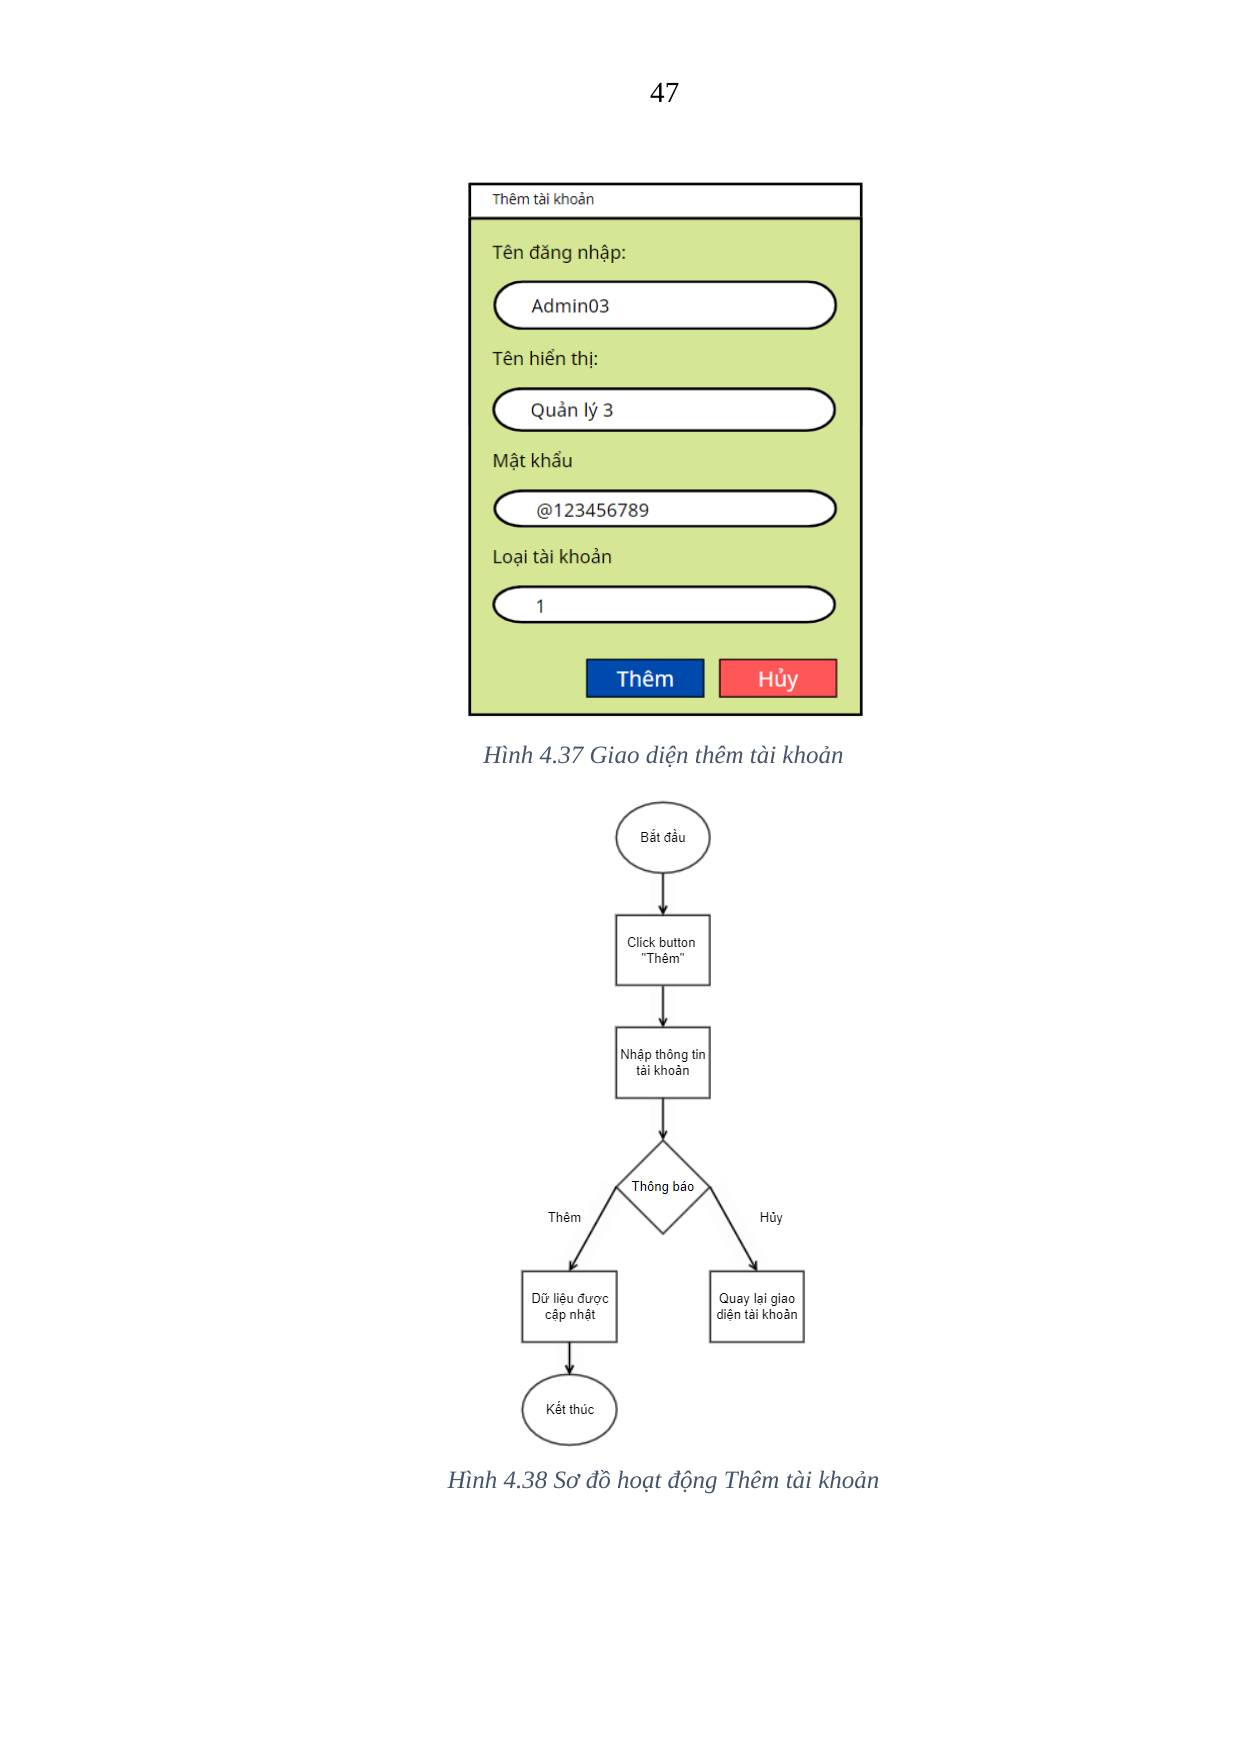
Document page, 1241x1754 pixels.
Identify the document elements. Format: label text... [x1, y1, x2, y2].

picture [463, 177, 865, 723]
text Hình 4.38 Sơ đồ hoạt động Thêm tài khoản [207, 1465, 1122, 1494]
text Hình 4.37 Giao diện thêm tài khoản [207, 740, 1122, 768]
picture [516, 789, 813, 1449]
